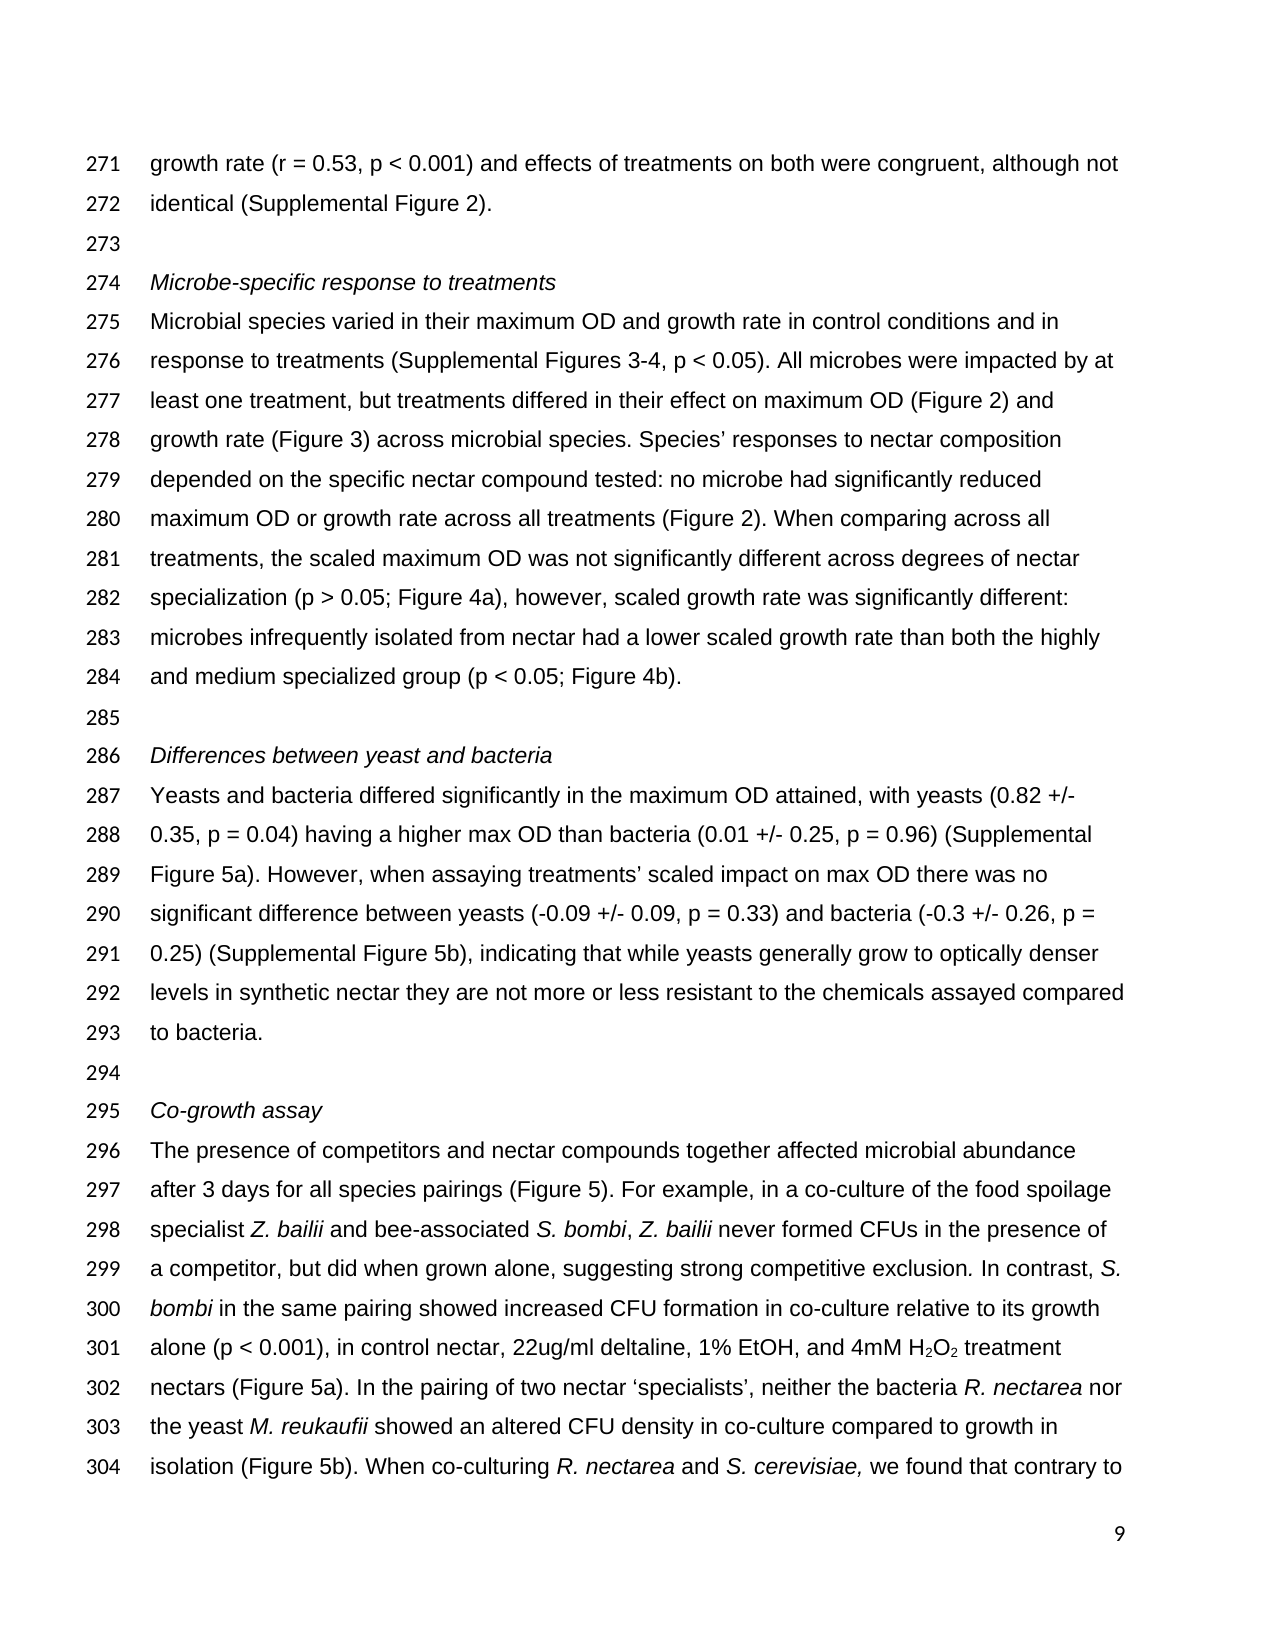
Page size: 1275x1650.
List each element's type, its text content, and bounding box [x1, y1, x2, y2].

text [150, 1137, 1125, 1479]
text Yeasts and bacteria differed significantly in the maximum OD attained, with yeasts (0.82 +/- 0.35, p = 0.04) having a higher max OD than bacteria (0.01 +/- 0.25, p = 0.96) (Supplemental Figure 5a). However, when assaying treatments’ scaled impact on max OD there was no significant difference between yeasts (-0.09 +/- 0.09, p = 0.33) and bacteria (-0.3 +/- 0.26, p = 0.25) (Supplemental Figure 5b), indicating that while yeasts generally grow to optically denser levels in synthetic nectar they are not more or less resistant to the chemicals assayed compared to bacteria. [150, 782, 1125, 1045]
text Differences between yeast and bacteria [150, 742, 1125, 768]
text Microbe-specific response to treatments [150, 268, 1125, 295]
text Microbial species varied in their maximum OD and growth rate in control conditions and in response to treatments (Supplemental Figures 3-4, p < 0.05). All microbes were impacted by at least one treatment, but treatments differed in their effect on maximum OD (Figure 2) and growth rate (Figure 3) across microbial species. Species’ responses to nectar composition depended on the specific nectar compound tested: no microbe had significantly reduced maximum OD or growth rate across all treatments (Figure 2). When comparing across all treatments, the scaled maximum OD was not significantly different across degrees of nectar specialization (p > 0.05; Figure 4a), however, scaled growth rate was significantly different: microbes infrequently isolated from nectar had a lower scaled growth rate than both the highly and medium specialized group (p < 0.05; Figure 4b). [150, 308, 1125, 689]
text Co-growth assay [150, 1097, 1125, 1124]
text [150, 150, 1125, 216]
